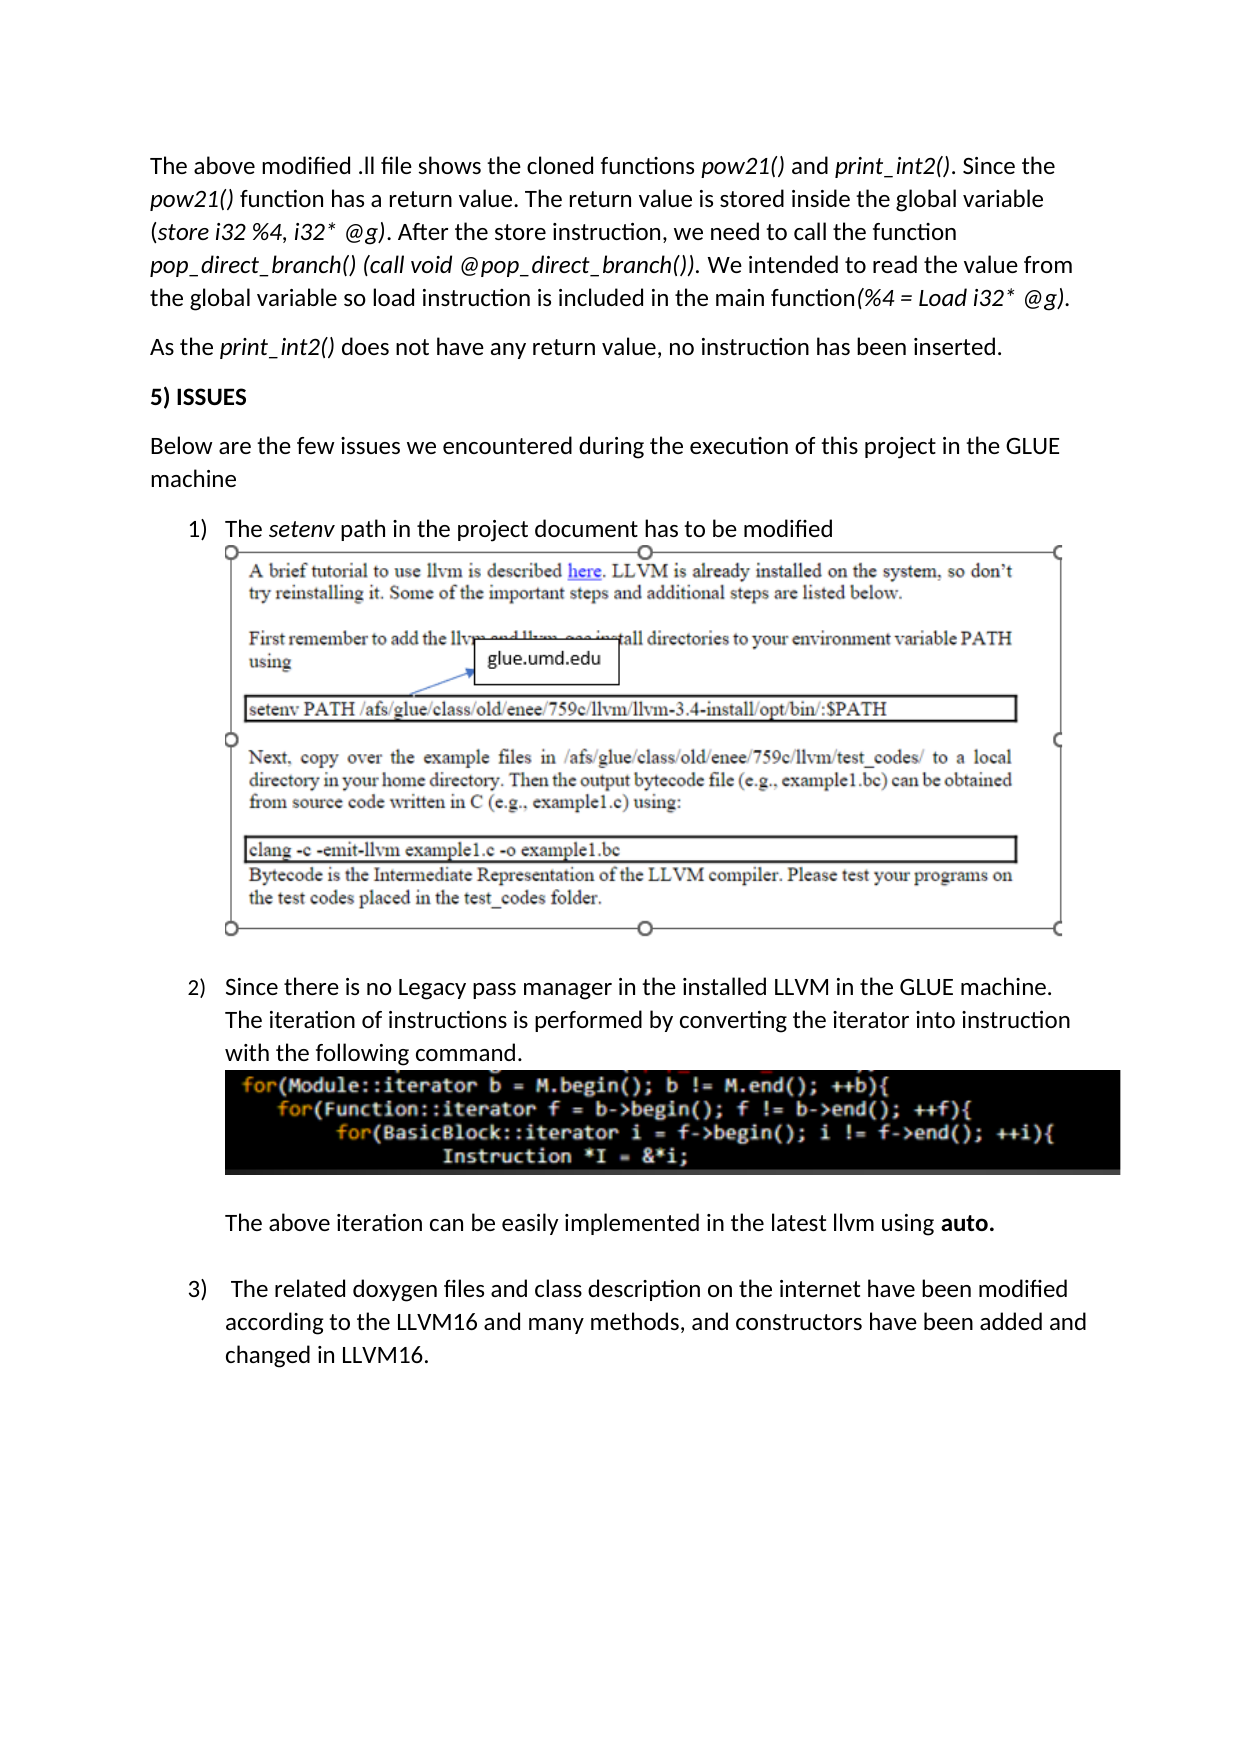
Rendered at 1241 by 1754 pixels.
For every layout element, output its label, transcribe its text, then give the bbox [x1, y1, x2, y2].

list The related doxygen files and class description on the internet have been modified according to the LLVM16 and many methods, and constructors have been added and changed in LLVM16. [187, 1273, 1090, 1369]
list The above iteration can be easily implemented in the latest llvm using auto. [225, 1207, 1090, 1238]
text The above modified .ll file shows the cloned functions pow21() and print_int2(). Since the pow21() function has a return value. The return value is stored inside the global variable (store i32 %4, i32* @g). After the store instruction, we need to call the function pop_direct_branch() (call void @pop_direct_branch()). We intended to read the value from the global variable so load instruction is included in the main function(%4 = Load i32* @g). [150, 150, 1090, 312]
text 5) ISSUES [150, 381, 1090, 411]
text As the print_int2() does not have any return value, no instruction has been inserted. [150, 331, 1090, 362]
picture [225, 1070, 1121, 1175]
text Below are the few issues we encountered during the execution of this project in the GLUE machine [150, 430, 1090, 494]
picture [225, 545, 1063, 939]
list The setenv path in the project document has to be modified [187, 513, 1090, 543]
list Since there is no Legacy pass manager in the installed LLVM in the GLUE machine. The iteration of instructions is performed by converting the iterator into instruction with the following command. [187, 971, 1090, 1068]
